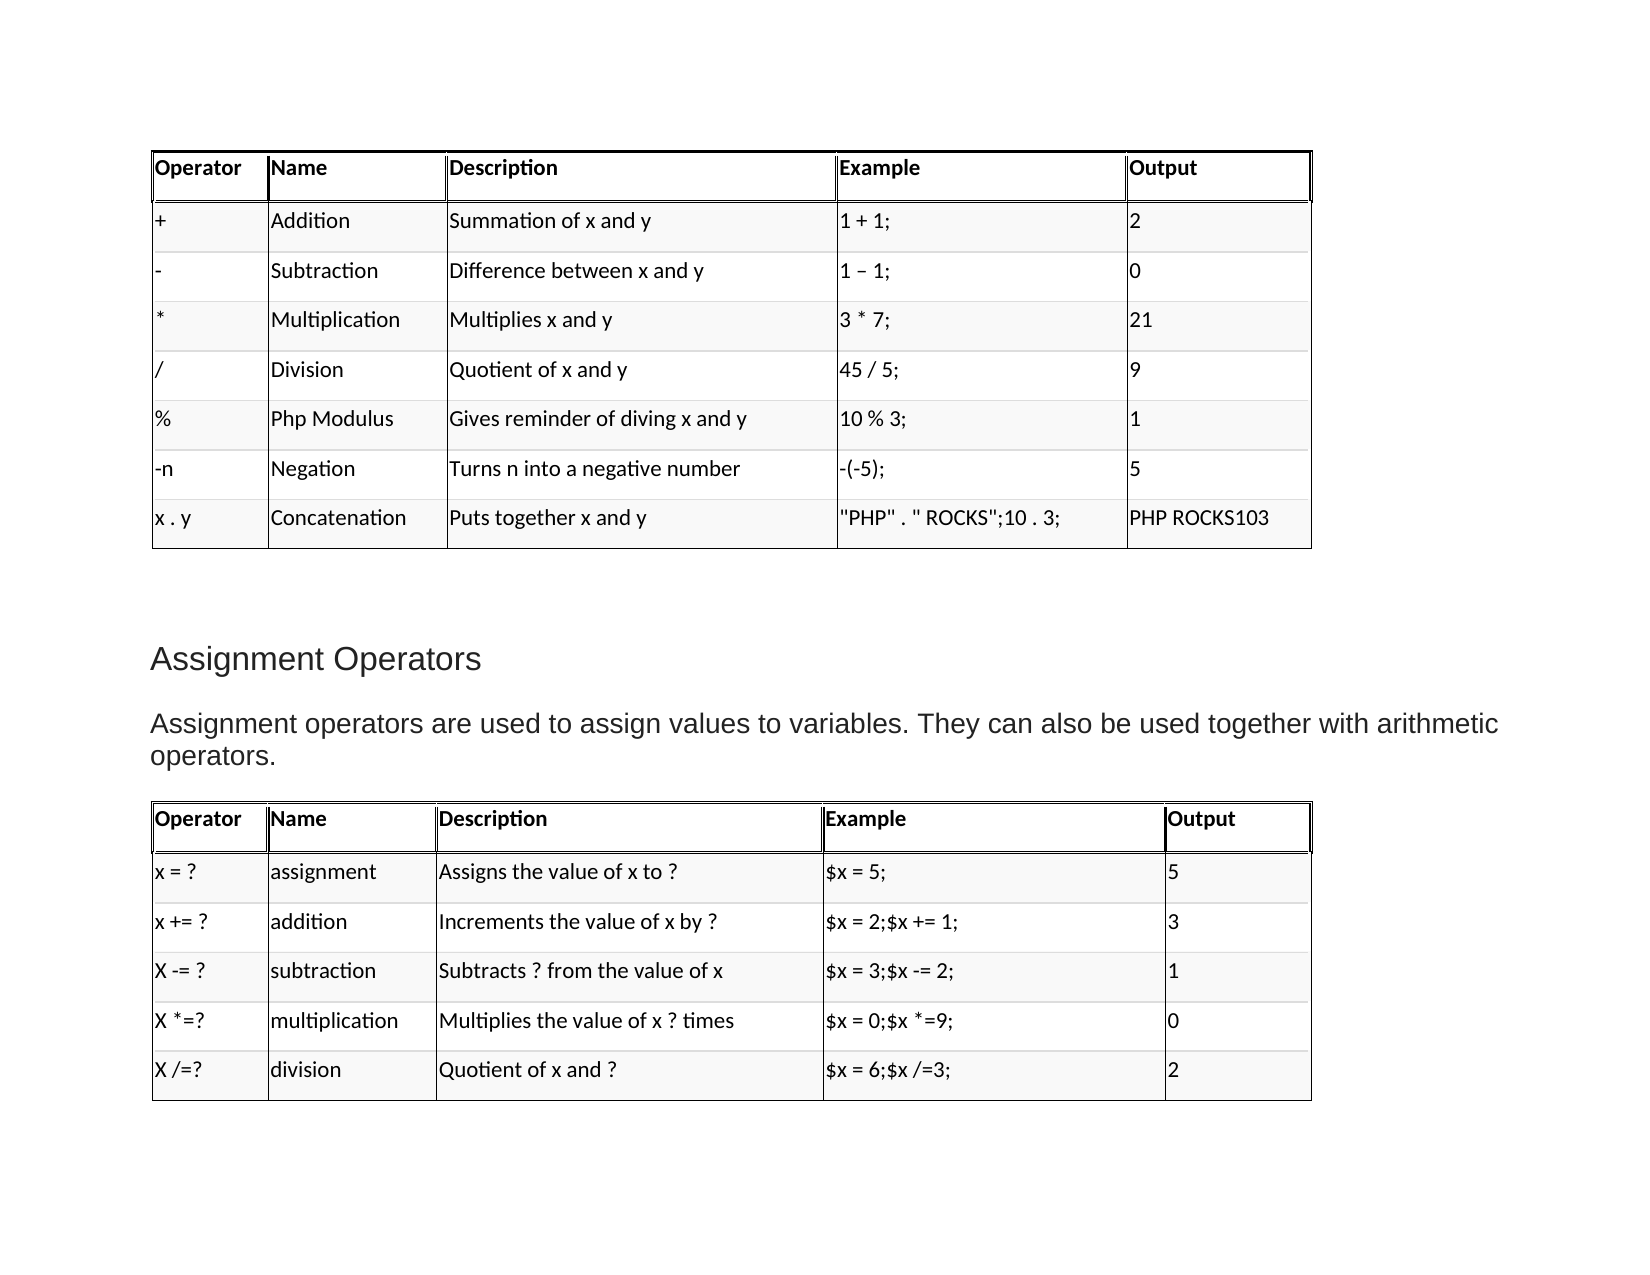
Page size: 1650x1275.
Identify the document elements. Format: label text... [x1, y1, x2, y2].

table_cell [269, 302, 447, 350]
text Assignment operators are used to assign values to variables. They can also be used together with arithmetic operators. [150, 707, 1500, 772]
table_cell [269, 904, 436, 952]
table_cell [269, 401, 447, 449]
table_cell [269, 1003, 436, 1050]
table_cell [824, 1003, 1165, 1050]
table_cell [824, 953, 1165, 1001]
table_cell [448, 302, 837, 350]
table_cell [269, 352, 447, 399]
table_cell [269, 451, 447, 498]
subtitle Assignment Operators [150, 639, 1500, 678]
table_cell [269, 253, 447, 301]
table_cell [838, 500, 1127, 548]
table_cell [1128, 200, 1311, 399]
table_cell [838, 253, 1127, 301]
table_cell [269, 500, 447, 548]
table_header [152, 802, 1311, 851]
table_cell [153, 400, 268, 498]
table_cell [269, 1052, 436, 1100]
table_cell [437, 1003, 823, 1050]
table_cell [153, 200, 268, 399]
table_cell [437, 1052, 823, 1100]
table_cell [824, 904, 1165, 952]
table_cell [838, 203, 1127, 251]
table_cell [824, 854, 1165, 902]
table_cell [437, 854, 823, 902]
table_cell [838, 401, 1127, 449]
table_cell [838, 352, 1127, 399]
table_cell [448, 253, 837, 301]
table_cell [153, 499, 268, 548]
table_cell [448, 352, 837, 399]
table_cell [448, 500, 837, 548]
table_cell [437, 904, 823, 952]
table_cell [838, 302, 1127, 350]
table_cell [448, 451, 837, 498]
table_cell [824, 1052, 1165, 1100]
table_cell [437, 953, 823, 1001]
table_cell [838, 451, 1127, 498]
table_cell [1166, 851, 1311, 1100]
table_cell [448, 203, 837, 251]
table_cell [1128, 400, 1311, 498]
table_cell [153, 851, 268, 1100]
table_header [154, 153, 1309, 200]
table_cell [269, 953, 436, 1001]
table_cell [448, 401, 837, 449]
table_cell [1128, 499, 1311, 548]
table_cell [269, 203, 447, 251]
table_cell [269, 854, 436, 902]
